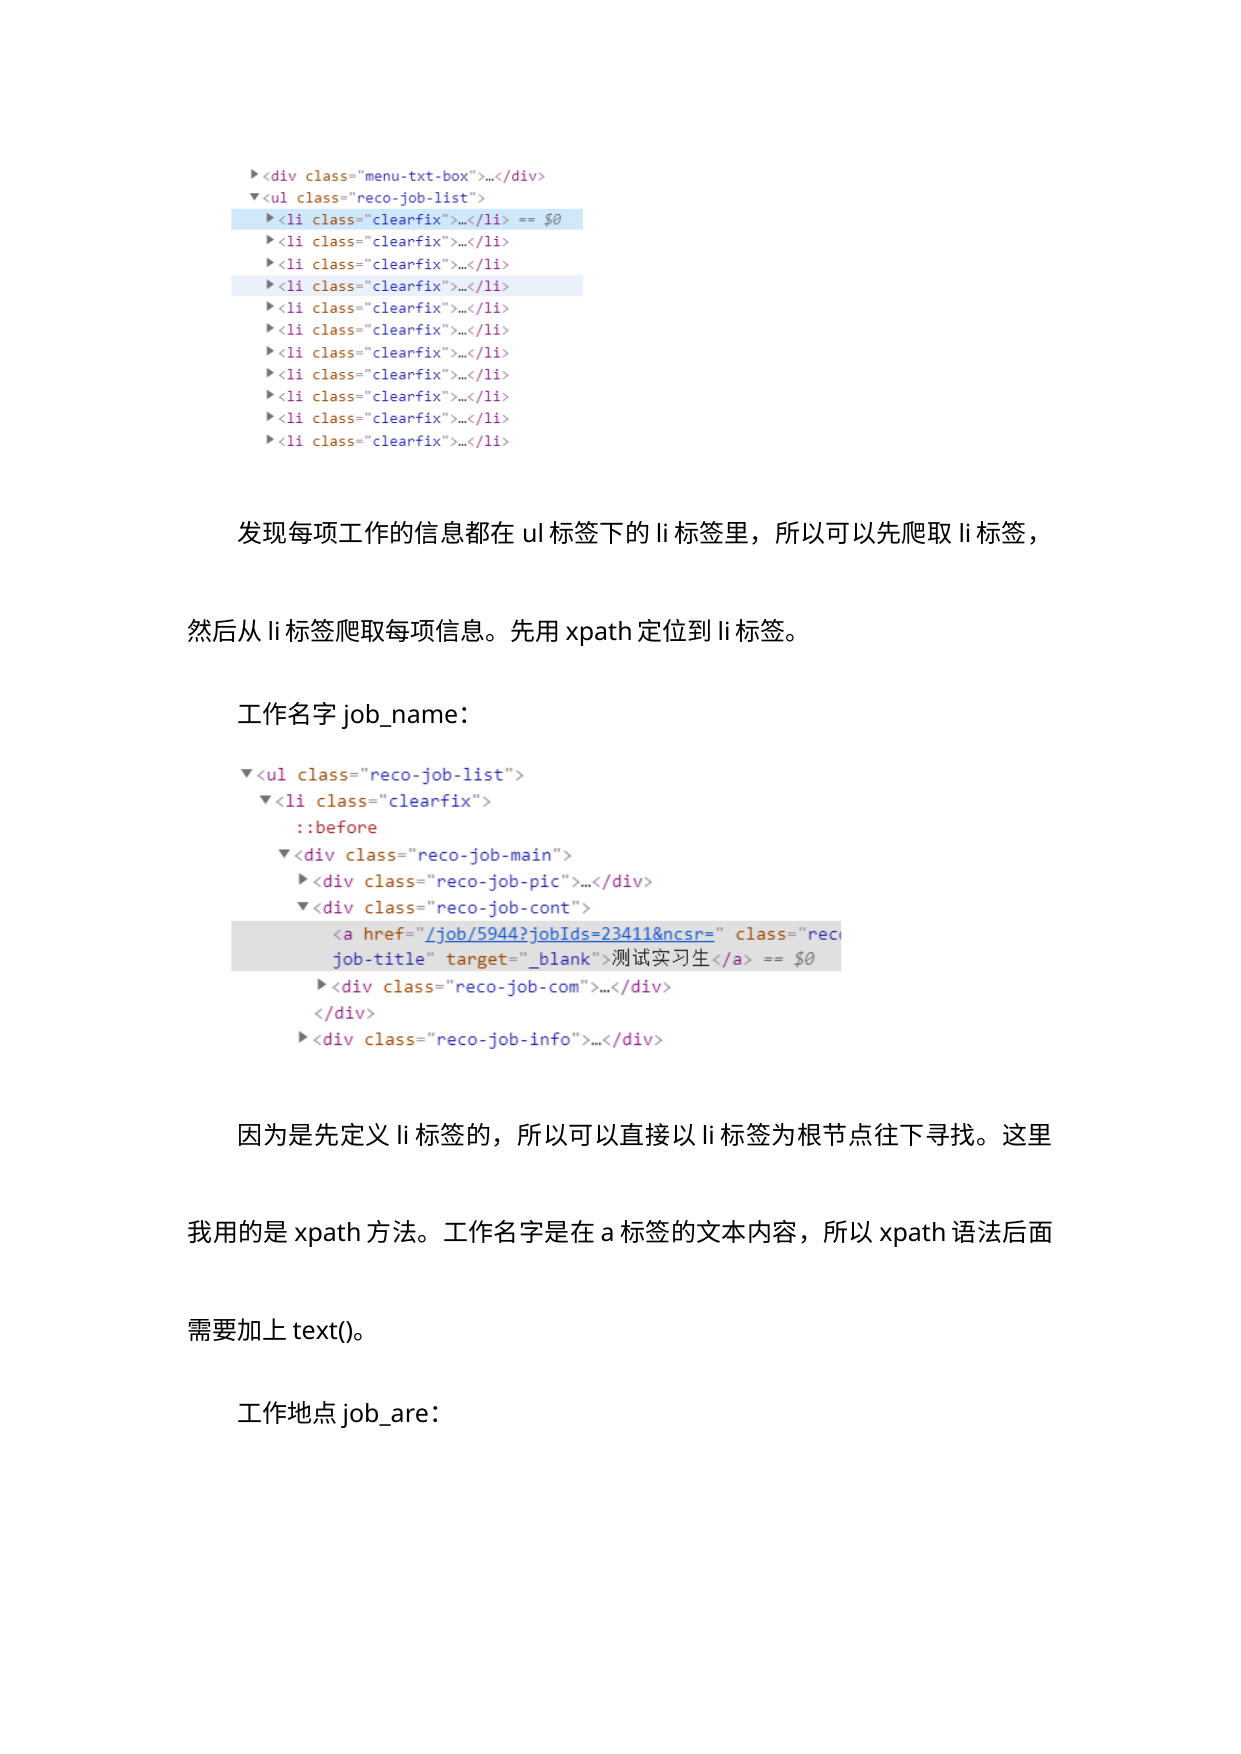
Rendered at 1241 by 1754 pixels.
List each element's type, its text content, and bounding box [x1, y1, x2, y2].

picture [231, 763, 842, 1059]
picture [231, 162, 583, 455]
list 工作地点job_are： [187, 1379, 1053, 1444]
list 工作名字 job_name： [187, 680, 1053, 745]
list 因为是先定义li标签的，所以可以直接以li标签为根节点往下寻找。这里我用的是xpath方法。工作名字是在a标签的文本内容，所以xpath语法后面需要加上text()。 [187, 1101, 1053, 1361]
list 发现每项工作的信息都在ul标签下的li标签里，所以可以先爬取li标签，然后从li标签爬取每项信息。先用xpath定位到li标签。 [187, 499, 1053, 662]
